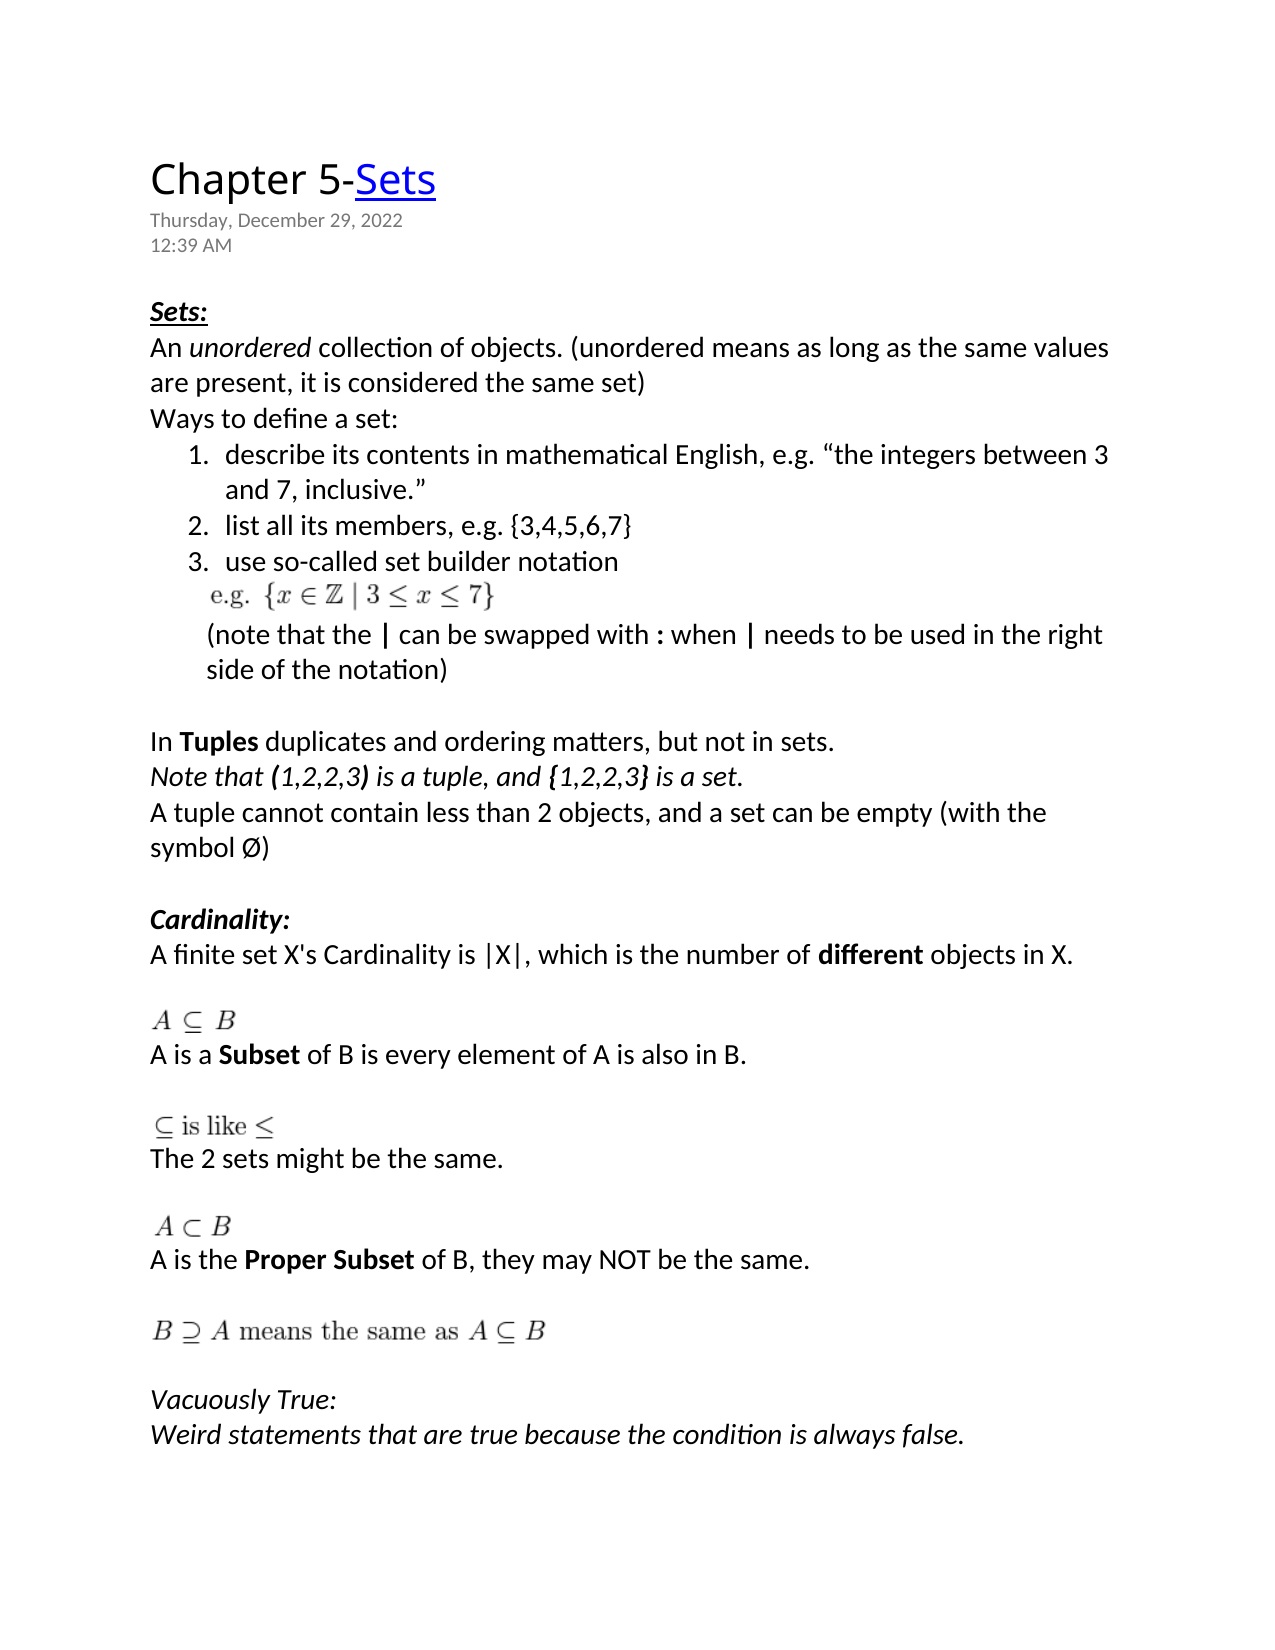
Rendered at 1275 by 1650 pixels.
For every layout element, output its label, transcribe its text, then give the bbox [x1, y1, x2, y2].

list describe its contents in mathematical English, e.g. “the integers between 3 and 7, inclusive.” [187, 436, 1125, 507]
picture [150, 1211, 232, 1242]
text An unordered collection of objects. (unordered means as long as the same values are present, it is considered the same set) [150, 329, 1125, 400]
picture [150, 1007, 237, 1033]
text Weird statements that are true because the condition is always false. [150, 1416, 1125, 1452]
text Vacuously True: [150, 1381, 1125, 1416]
list list all its members, e.g. {3,4,5,6,7} [187, 507, 1125, 543]
text Cardinality: [150, 901, 1125, 936]
text Thursday, December 29, 2022 [150, 207, 1125, 232]
text Sets: [150, 293, 1125, 329]
text Ways to define a set: [150, 400, 1125, 436]
text 12:39 AM [150, 232, 1125, 258]
picture [150, 1312, 548, 1346]
text In Tuples duplicates and ordering matters, but not in sets. [150, 723, 1125, 758]
text A is the Proper Subset of B, they may NOT be the same. [150, 1241, 1125, 1277]
text Chapter 5-Sets [150, 150, 1125, 207]
text (note that the | can be swapped with : when | needs to be used in the right side of the notation) [206, 616, 1125, 687]
text A is a Subset of B is every element of A is also in B. [150, 1036, 1125, 1072]
text A finite set X's Cardinality is |X|, which is the number of different objects in X. [150, 936, 1125, 972]
picture [150, 1107, 275, 1141]
text Note that (1,2,2,3) is a tuple, and {1,2,2,3} is a set. [150, 758, 1125, 794]
text The 2 sets might be the same. [150, 1140, 1125, 1176]
picture [206, 578, 499, 616]
text A tuple cannot contain less than 2 objects, and a set can be empty (with the symbol Ø) [150, 794, 1125, 865]
list use so-called set builder notation [187, 543, 1125, 578]
